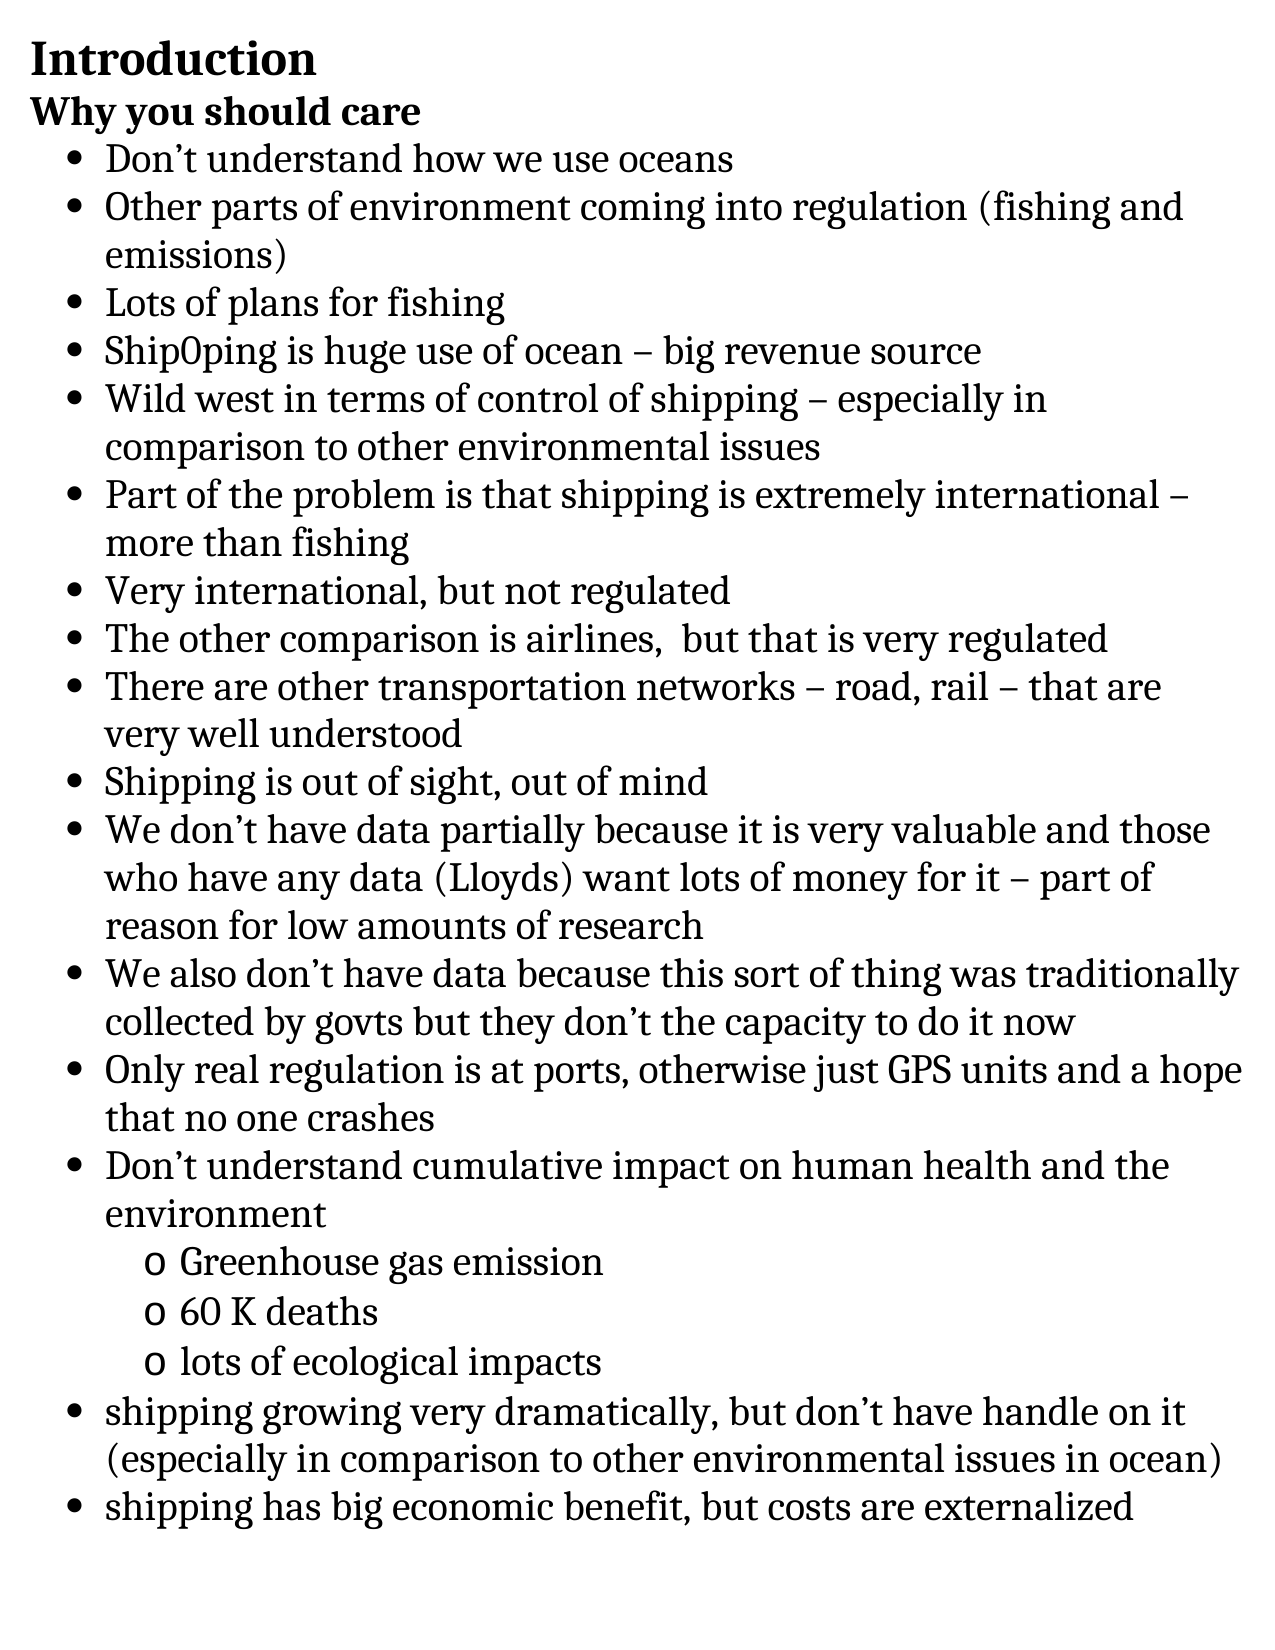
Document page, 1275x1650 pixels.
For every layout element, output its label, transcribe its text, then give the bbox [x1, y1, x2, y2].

list Part of the problem is that shipping is extremely international – more than fishing [67, 471, 1245, 567]
list We also don’t have data because this sort of thing was traditionally collected by govts but they don’t the capacity to do it now [67, 950, 1245, 1046]
list Lots of plans for fishing [67, 279, 1245, 327]
list We don’t have data partially because it is very valuable and those who have any data (Lloyds) want lots of money for it – part of reason for low amounts of research [67, 806, 1245, 950]
list There are other transportation networks – road, rail – that are very well understood [67, 662, 1245, 758]
text Introduction [30, 30, 1245, 87]
list shipping has big economic benefit, but costs are externalized [67, 1483, 1245, 1531]
list Greenhouse gas emission [142, 1237, 1245, 1287]
text Why you should care [30, 87, 1245, 135]
list Very international, but not regulated [67, 567, 1245, 614]
list Don’t understand cumulative impact on human health and the environment [67, 1142, 1245, 1237]
list Other parts of environment coming into regulation (fishing and emissions) [67, 183, 1245, 279]
list lots of ecological impacts [142, 1337, 1245, 1387]
list Ship0ping is huge use of ocean – big revenue source [67, 327, 1245, 375]
list The other comparison is airlines, but that is very regulated [67, 614, 1245, 662]
list Only real regulation is at ports, otherwise just GPS units and a hope that no one crashes [67, 1046, 1245, 1142]
list shipping growing very dramatically, but don’t have handle on it (especially in comparison to other environmental issues in ocean) [67, 1387, 1245, 1483]
list Shipping is out of sight, out of mind [67, 758, 1245, 806]
list Don’t understand how we use oceans [67, 135, 1245, 183]
list Wild west in terms of control of shipping – especially in comparison to other environmental issues [67, 375, 1245, 471]
list 60 K deaths [142, 1287, 1245, 1337]
